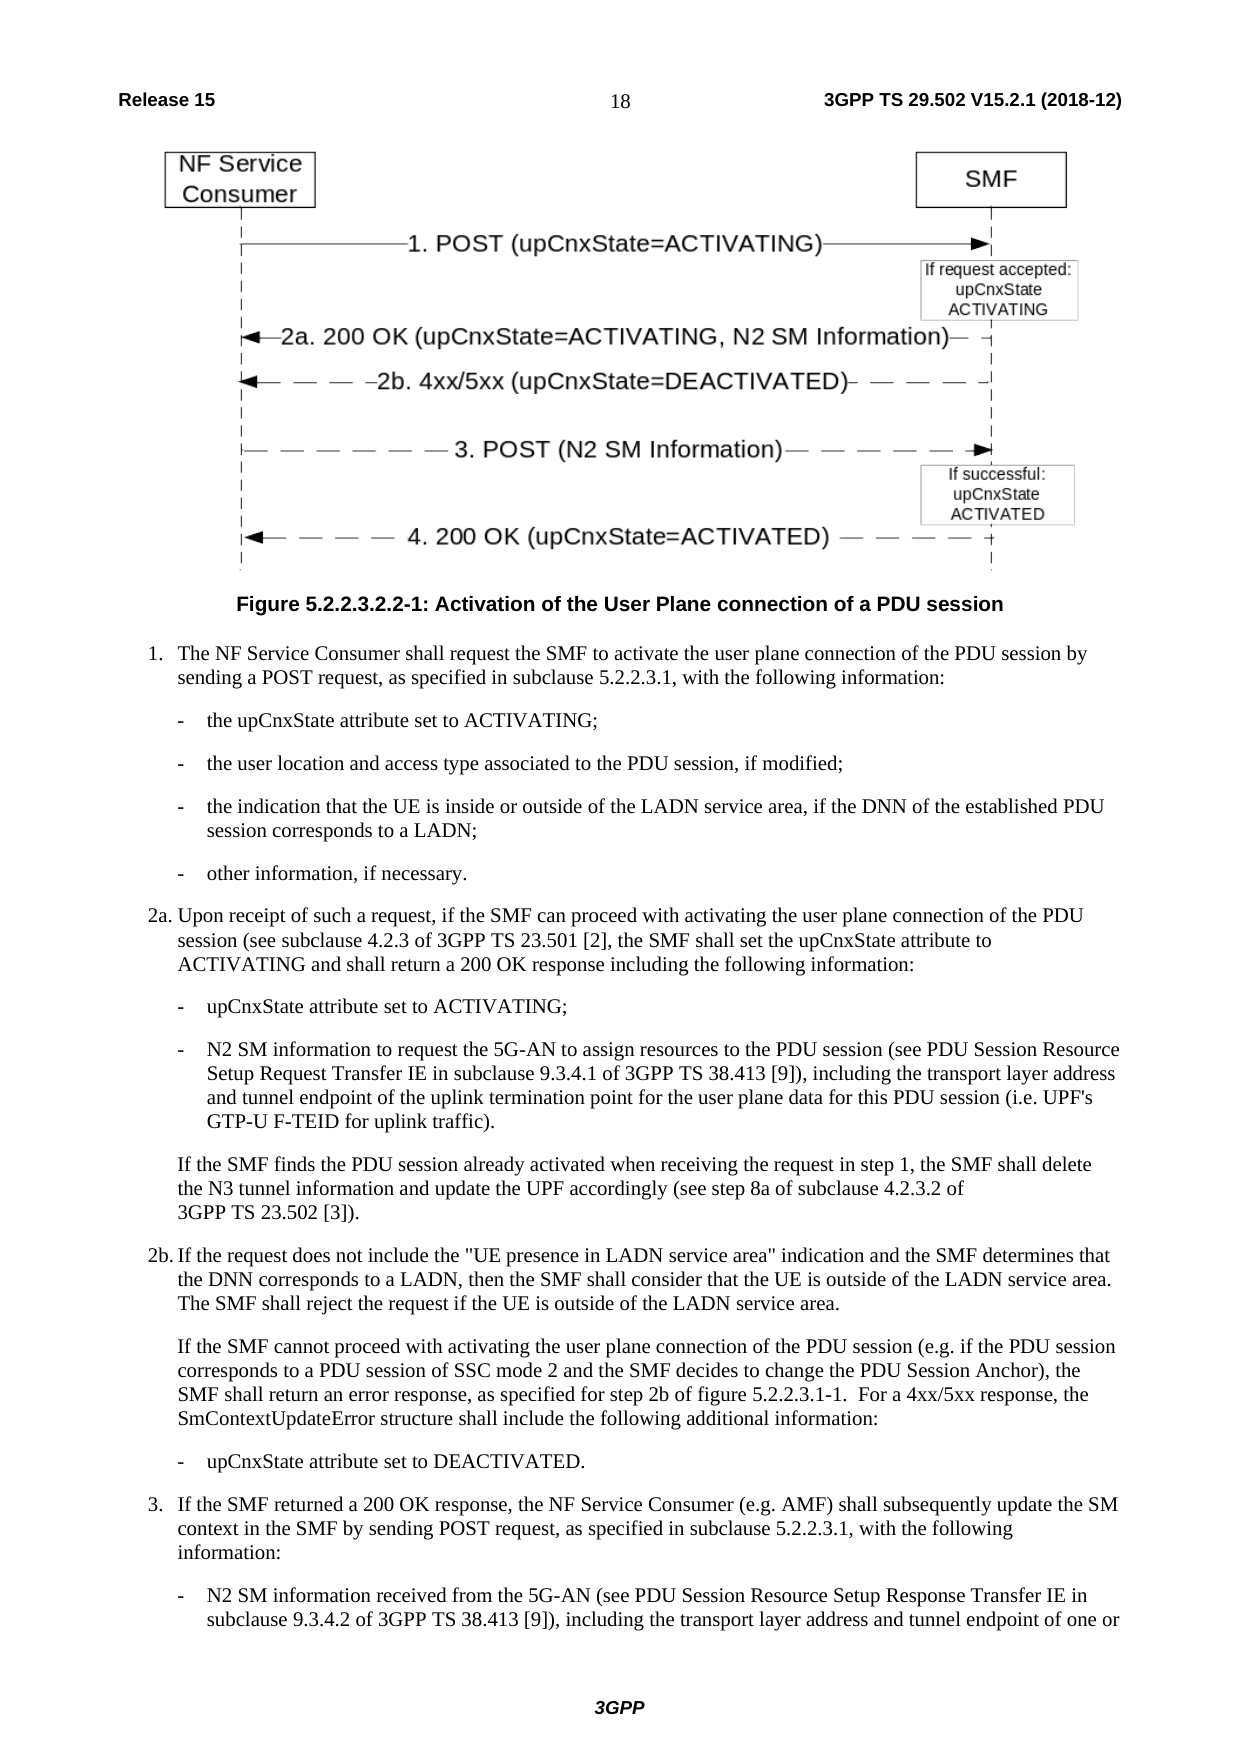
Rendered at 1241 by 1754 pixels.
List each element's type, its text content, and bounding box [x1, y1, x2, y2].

text - upCnxState attribute set to ACTIVATING; [177, 994, 1122, 1018]
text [177, 1583, 1122, 1631]
text - other information, if necessary. [177, 861, 1122, 885]
text If the SMF finds the PDU session already activated when receiving the request in step 1, the SMF shall delete the N3 tunnel information and update the UPF accordingly (see step 8a of subclause 4.2.3.2 of 3GPP TS 23.502 [3]). [177, 1152, 1122, 1224]
text - the indication that the UE is inside or outside of the LADN service area, if the DNN of the established PDU session corresponds to a LADN; [177, 794, 1122, 842]
text 2a. Upon receipt of such a request, if the SMF can proceed with activating the user plane connection of the PDU session (see subclause 4.2.3 of 3GPP TS 23.501 [2], the SMF shall set the upCnxState attribute to ACTIVATING and shall return a 200 OK response including the following information: [148, 903, 1122, 976]
text 1. The NF Service Consumer shall request the SMF to activate the user plane connection of the PDU session by sending a POST request, as specified in subclause 5.2.2.3.1, with the following information: [148, 641, 1122, 689]
text If the SMF cannot proceed with activating the user plane connection of the PDU session (e.g. if the PDU session corresponds to a PDU session of SSC mode 2 and the SMF decides to change the PDU Session Anchor), the SMF shall return an error response, as specified for step 2b of figure 5.2.2.3.1-1. For a 4xx/5xx response, the SmContextUpdateError structure shall include the following additional information: [177, 1334, 1122, 1430]
text - N2 SM information to request the 5G-AN to assign resources to the PDU session (see PDU Session Resource Setup Request Transfer IE in subclause 9.3.4.1 of 3GPP TS 38.413 [9]), including the transport layer address and tunnel endpoint of the uplink termination point for the user plane data for this PDU session (i.e. UPF's GTP-U F-TEID for uplink traffic). [177, 1037, 1122, 1133]
text - upCnxState attribute set to DEACTIVATED. [177, 1449, 1122, 1473]
text - the user location and access type associated to the PDU session, if modified; [177, 751, 1122, 775]
text - the upCnxState attribute set to ACTIVATING; [177, 708, 1122, 732]
text 2b. If the request does not include the "UE presence in LADN service area" indication and the SMF determines that the DNN corresponds to a LADN, then the SMF shall consider that the UE is outside of the LADN service area. The SMF shall reject the request if the UE is outside of the LADN service area. [148, 1243, 1122, 1315]
text Figure 5.2.2.3.2.2-1: Activation of the User Plane connection of a PDU session [118, 592, 1122, 616]
text 3. If the SMF returned a 200 OK response, the NF Service Consumer (e.g. AMF) shall subsequently update the SM context in the SMF by sending POST request, as specified in subclause 5.2.2.3.1, with the following information: [148, 1492, 1122, 1564]
